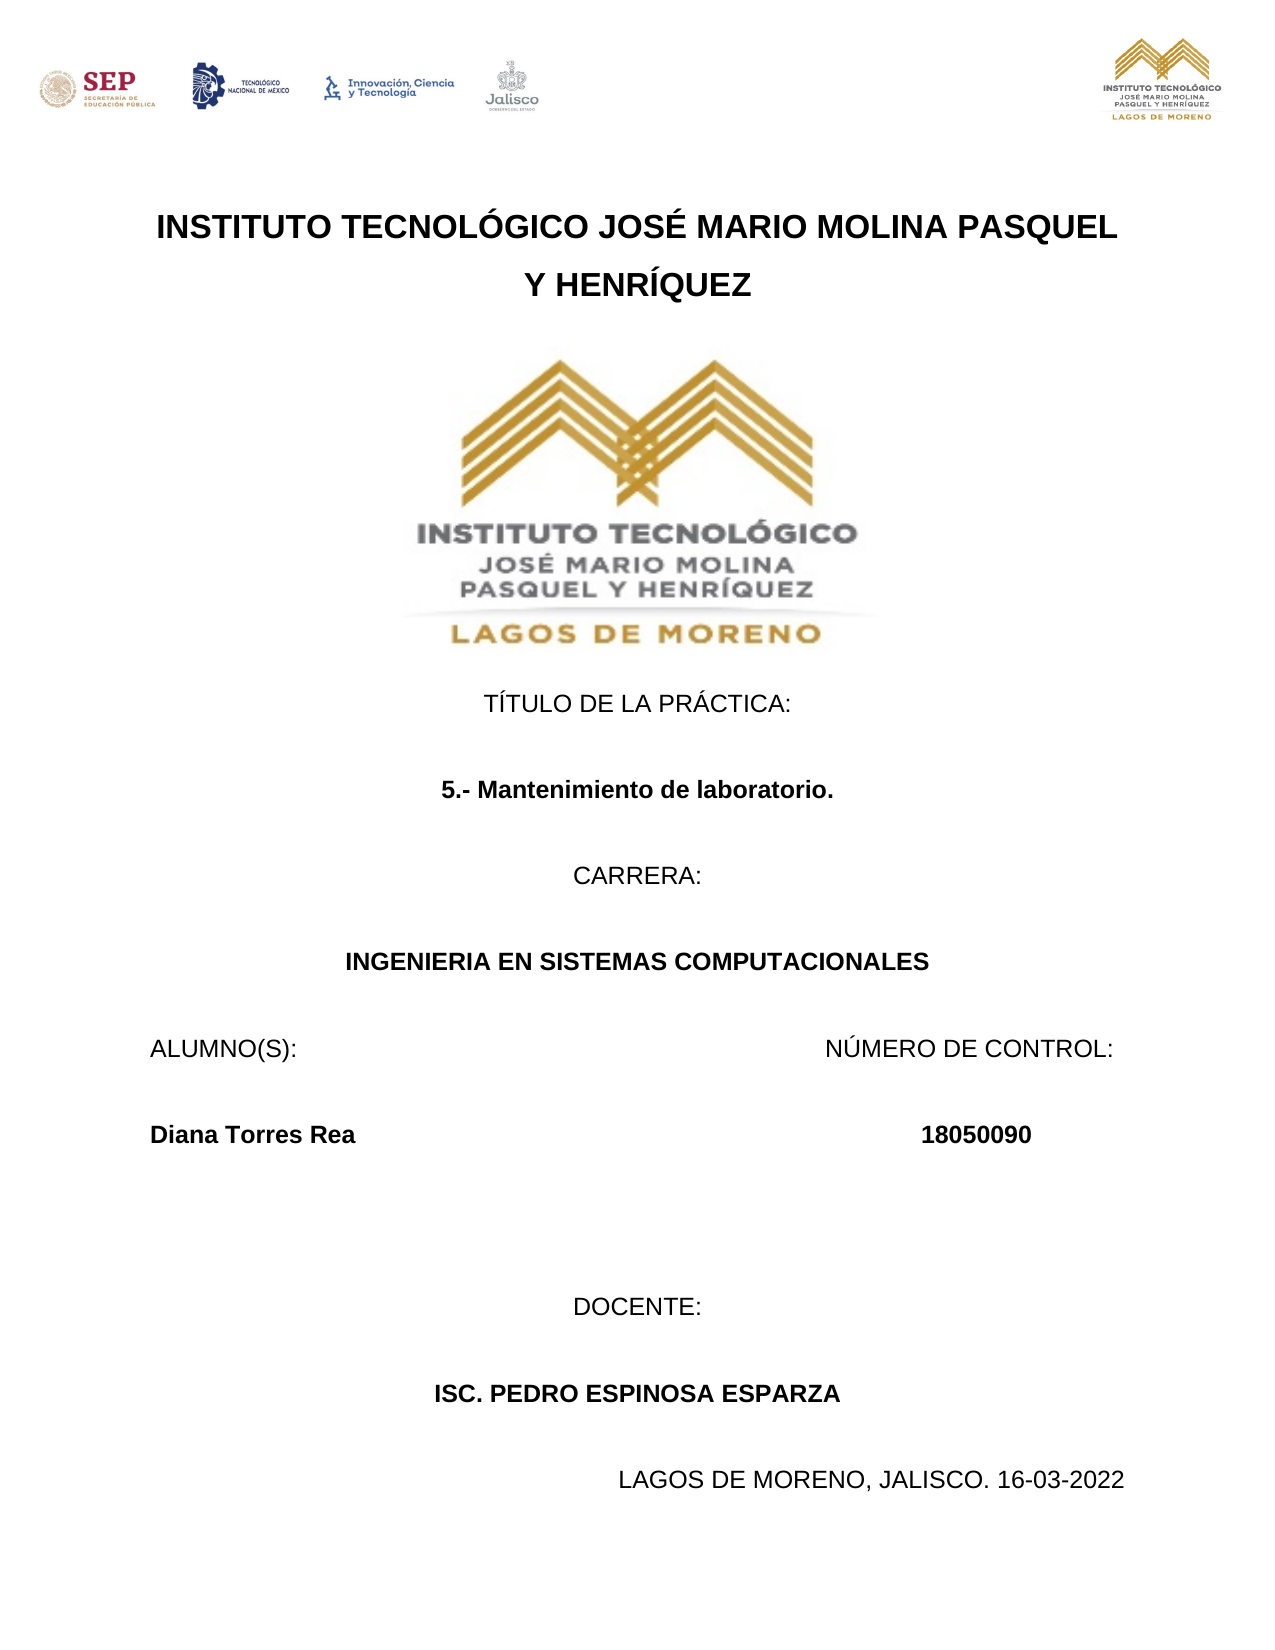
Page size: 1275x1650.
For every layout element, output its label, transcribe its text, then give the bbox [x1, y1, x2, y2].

text Diana Torres Rea 18050090 [150, 1120, 1125, 1149]
text ALUMNO(S): NÚMERO DE CONTROL: [150, 1034, 1125, 1062]
text CARRERA: [150, 861, 1125, 890]
text INGENIERIA EN SISTEMAS COMPUTACIONALES [150, 947, 1125, 976]
picture [22, 22, 562, 128]
text 5.- Mantenimiento de laboratorio. [150, 775, 1125, 804]
text LAGOS DE MORENO, JALISCO. 16-03-2022 [150, 1465, 1125, 1494]
text TÍTULO DE LA PRÁCTICA: [150, 689, 1125, 717]
text ISC. PEDRO ESPINOSA ESPARZA [150, 1379, 1125, 1407]
text INSTITUTO TECNOLÓGICO JOSÉ MARIO MOLINA PASQUEL Y HENRÍQUEZ [150, 208, 1125, 304]
text DOCENTE: [150, 1292, 1125, 1321]
picture [392, 341, 880, 674]
picture [1095, 33, 1227, 129]
